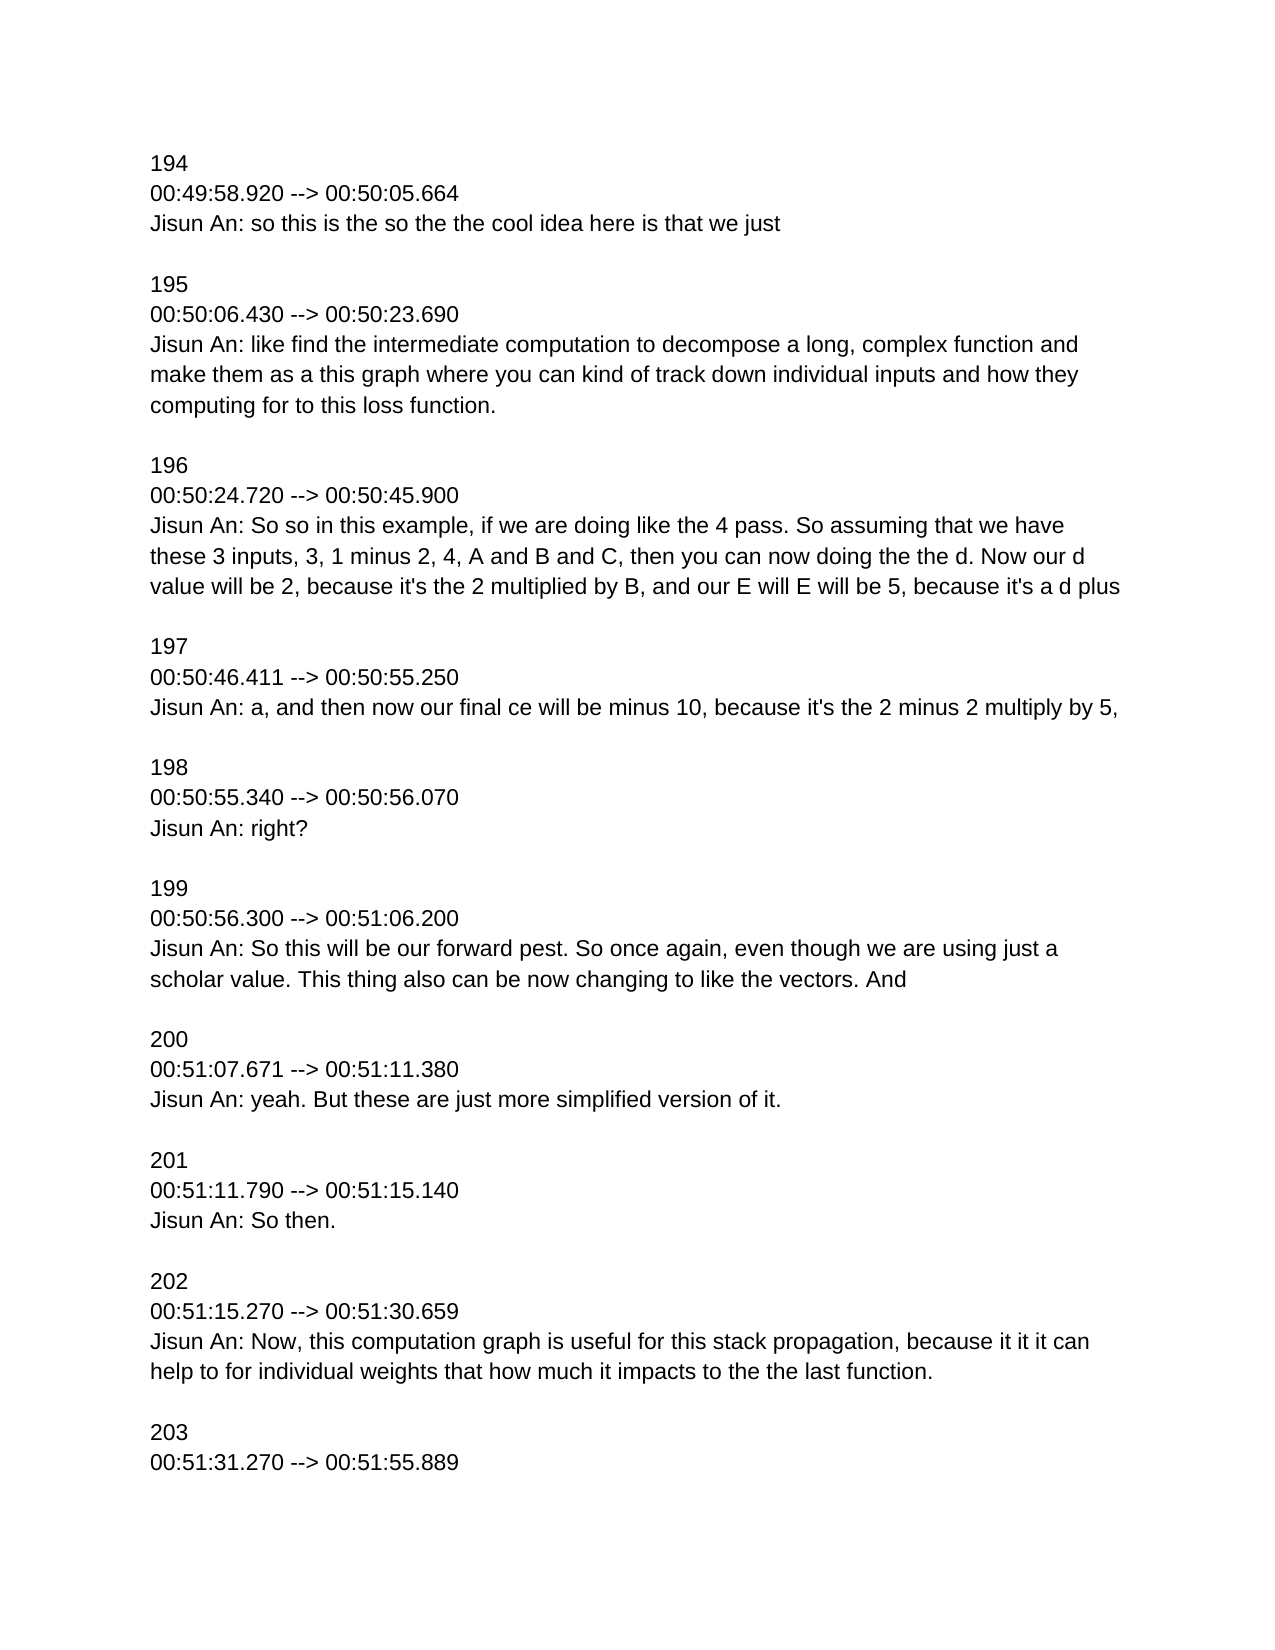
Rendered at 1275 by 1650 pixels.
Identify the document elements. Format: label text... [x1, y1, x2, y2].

text 194 [150, 150, 1125, 176]
text Jisun An: So then. [150, 1207, 1125, 1234]
text 198 [150, 754, 1125, 781]
text Jisun An: right? [150, 814, 1125, 841]
text 00:50:24.720 --> 00:50:45.900 [150, 482, 1125, 509]
text 199 [150, 875, 1125, 901]
text Jisun An: Now, this computation graph is useful for this stack propagation, because it it it can help to for individual weights that how much it impacts to the the last function. [150, 1328, 1125, 1385]
text Jisun An: So this will be our forward pest. So once again, even though we are using just a scholar value. This thing also can be now changing to like the vectors. And [150, 935, 1125, 992]
text 196 [150, 452, 1125, 478]
text 197 [150, 633, 1125, 660]
text Jisun An: So so in this example, if we are doing like the 4 pass. So assuming that we have these 3 inputs, 3, 1 minus 2, 4, A and B and C, then you can now doing the the d. Now our d value will be 2, because it's the 2 multiplied by B, and our E will E will be 5, because it's a d plus [150, 512, 1125, 599]
text 201 [150, 1147, 1125, 1173]
text 203 [150, 1419, 1125, 1445]
text 202 [150, 1268, 1125, 1294]
text 00:51:11.790 --> 00:51:15.140 [150, 1177, 1125, 1203]
text 00:51:15.270 --> 00:51:30.659 [150, 1298, 1125, 1324]
text 195 [150, 271, 1125, 297]
text 00:51:31.270 --> 00:51:55.889 [150, 1449, 1125, 1475]
text Jisun An: a, and then now our final ce will be minus 10, because it's the 2 minus 2 multiply by 5, [150, 694, 1125, 720]
text 00:49:58.920 --> 00:50:05.664 [150, 180, 1125, 207]
text 00:50:46.411 --> 00:50:55.250 [150, 663, 1125, 690]
text Jisun An: yeah. But these are just more simplified version of it. [150, 1086, 1125, 1113]
text 00:50:56.300 --> 00:51:06.200 [150, 905, 1125, 932]
text 00:51:07.671 --> 00:51:11.380 [150, 1056, 1125, 1083]
text 200 [150, 1026, 1125, 1052]
text 00:50:55.340 --> 00:50:56.070 [150, 784, 1125, 811]
text 00:50:06.430 --> 00:50:23.690 [150, 301, 1125, 327]
text Jisun An: like find the intermediate computation to decompose a long, complex function and make them as a this graph where you can kind of track down individual inputs and how they computing for to this loss function. [150, 331, 1125, 418]
text Jisun An: so this is the so the the cool idea here is that we just [150, 210, 1125, 237]
